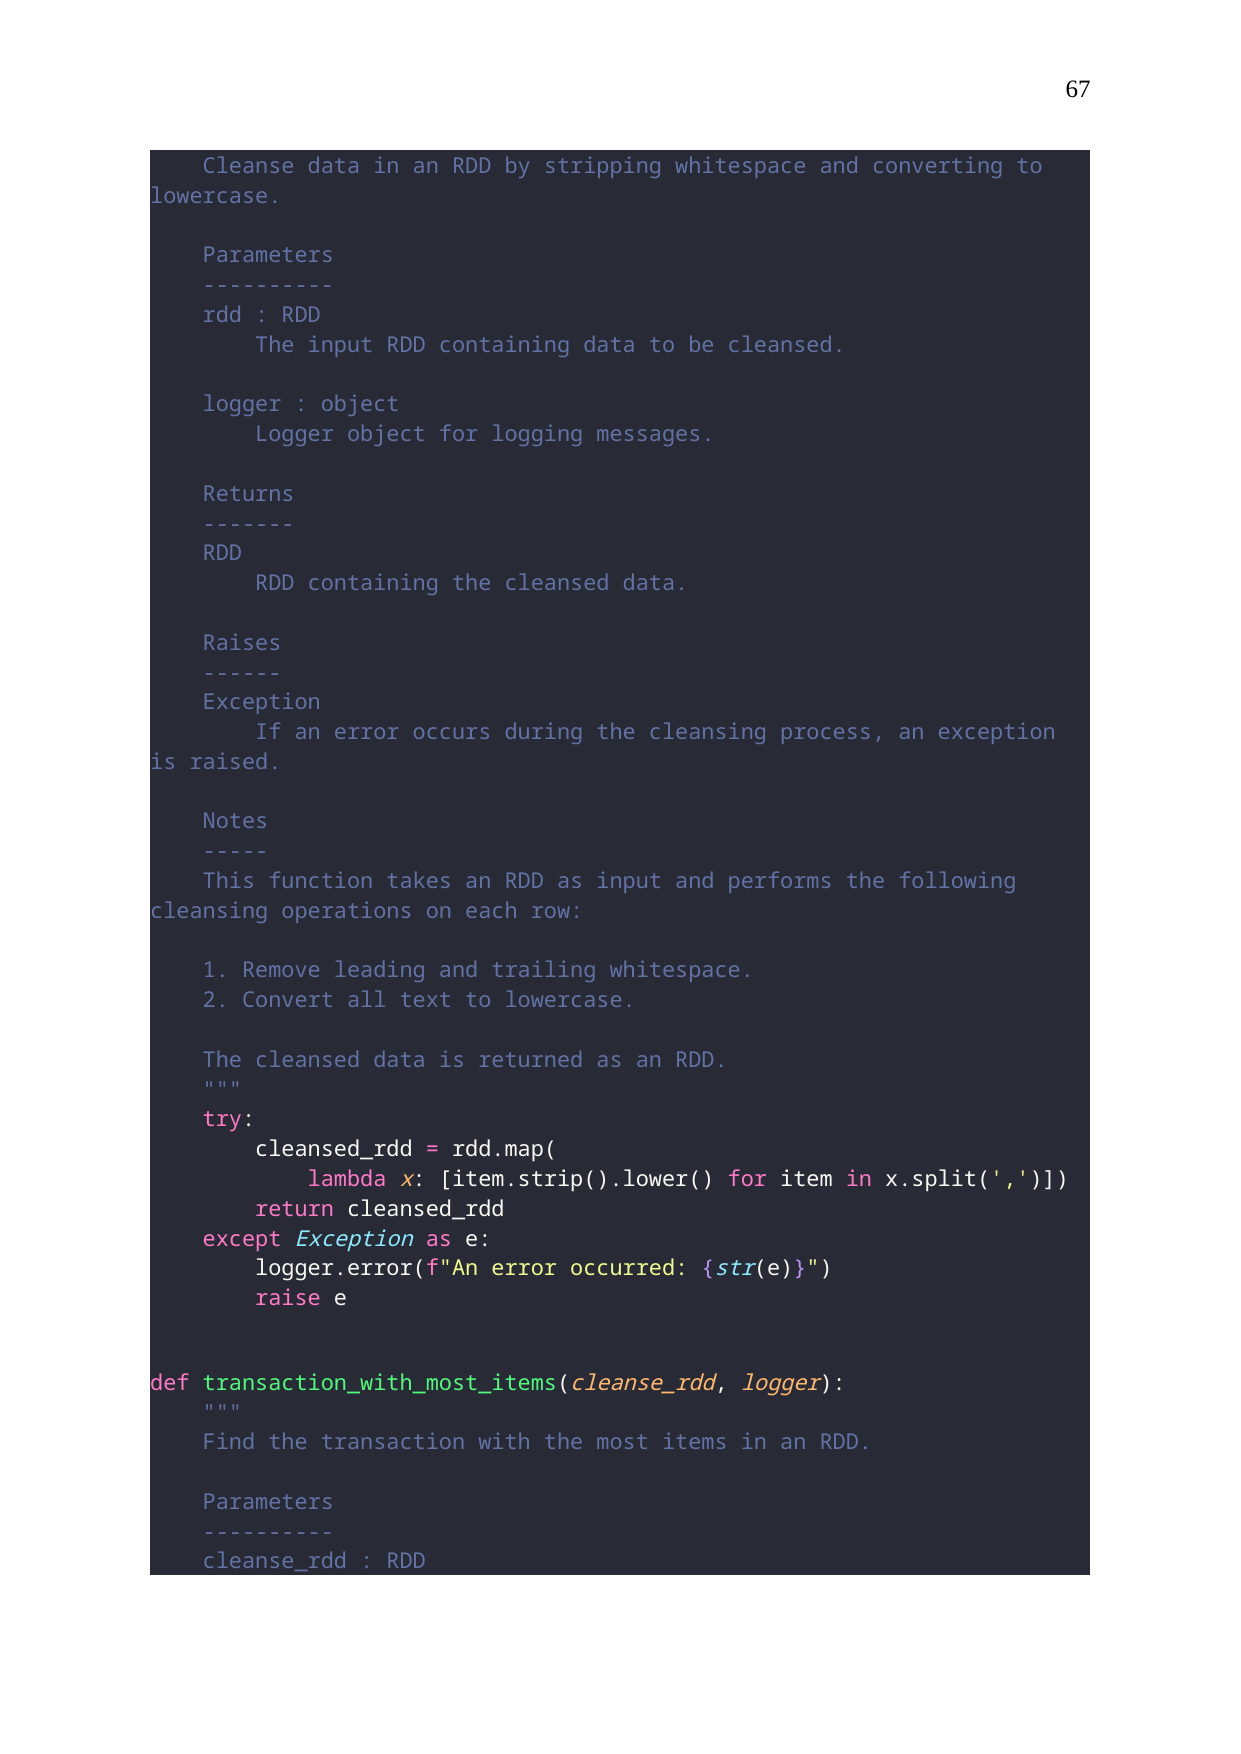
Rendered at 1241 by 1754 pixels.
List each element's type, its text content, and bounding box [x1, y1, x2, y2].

text Parameters [150, 239, 1090, 269]
text """ [150, 1073, 1090, 1103]
text The input RDD containing data to be cleansed. [150, 329, 1090, 358]
text logger : object [150, 388, 1090, 418]
text 2. Convert all text to lowercase. [150, 984, 1090, 1014]
text 1. Remove leading and trailing whitespace. [150, 954, 1090, 984]
text Find the transaction with the most items in an RDD. [150, 1426, 1090, 1456]
text Returns [150, 478, 1090, 507]
text ------ [150, 656, 1090, 686]
text logger.error(f"An error occurred: {str(e)}") [150, 1252, 1090, 1282]
text Cleanse data in an RDD by stripping whitespace and converting to lowercase. [150, 150, 1090, 209]
text If an error occurs during the cleansing process, an exception is raised. [150, 716, 1090, 776]
text Exception [150, 686, 1090, 716]
text rdd : RDD [150, 299, 1090, 329]
text Notes [150, 805, 1090, 835]
text Parameters [150, 1486, 1090, 1516]
text try: [150, 1103, 1090, 1133]
text ----- [150, 835, 1090, 865]
text ---------- [150, 269, 1090, 299]
text """ [150, 1396, 1090, 1426]
text cleanse_rdd : RDD [150, 1545, 1090, 1575]
text ------- [150, 507, 1090, 537]
text return cleansed_rdd [150, 1193, 1090, 1222]
text ---------- [150, 1516, 1090, 1545]
text RDD [150, 537, 1090, 567]
text Logger object for logging messages. [150, 418, 1090, 448]
text The cleansed data is returned as an RDD. [150, 1044, 1090, 1073]
text This function takes an RDD as input and performs the following cleansing operations on each row: [150, 865, 1090, 924]
text RDD containing the cleansed data. [150, 567, 1090, 597]
text raise e [150, 1282, 1090, 1312]
text Raises [150, 627, 1090, 656]
text lambda x: [item.strip().lower() for item in x.split(',')]) [150, 1163, 1090, 1193]
text except Exception as e: [150, 1222, 1090, 1252]
text cleansed_rdd = rdd.map( [150, 1133, 1090, 1163]
text def transaction_with_most_items(cleanse_rdd, logger): [150, 1367, 1090, 1396]
